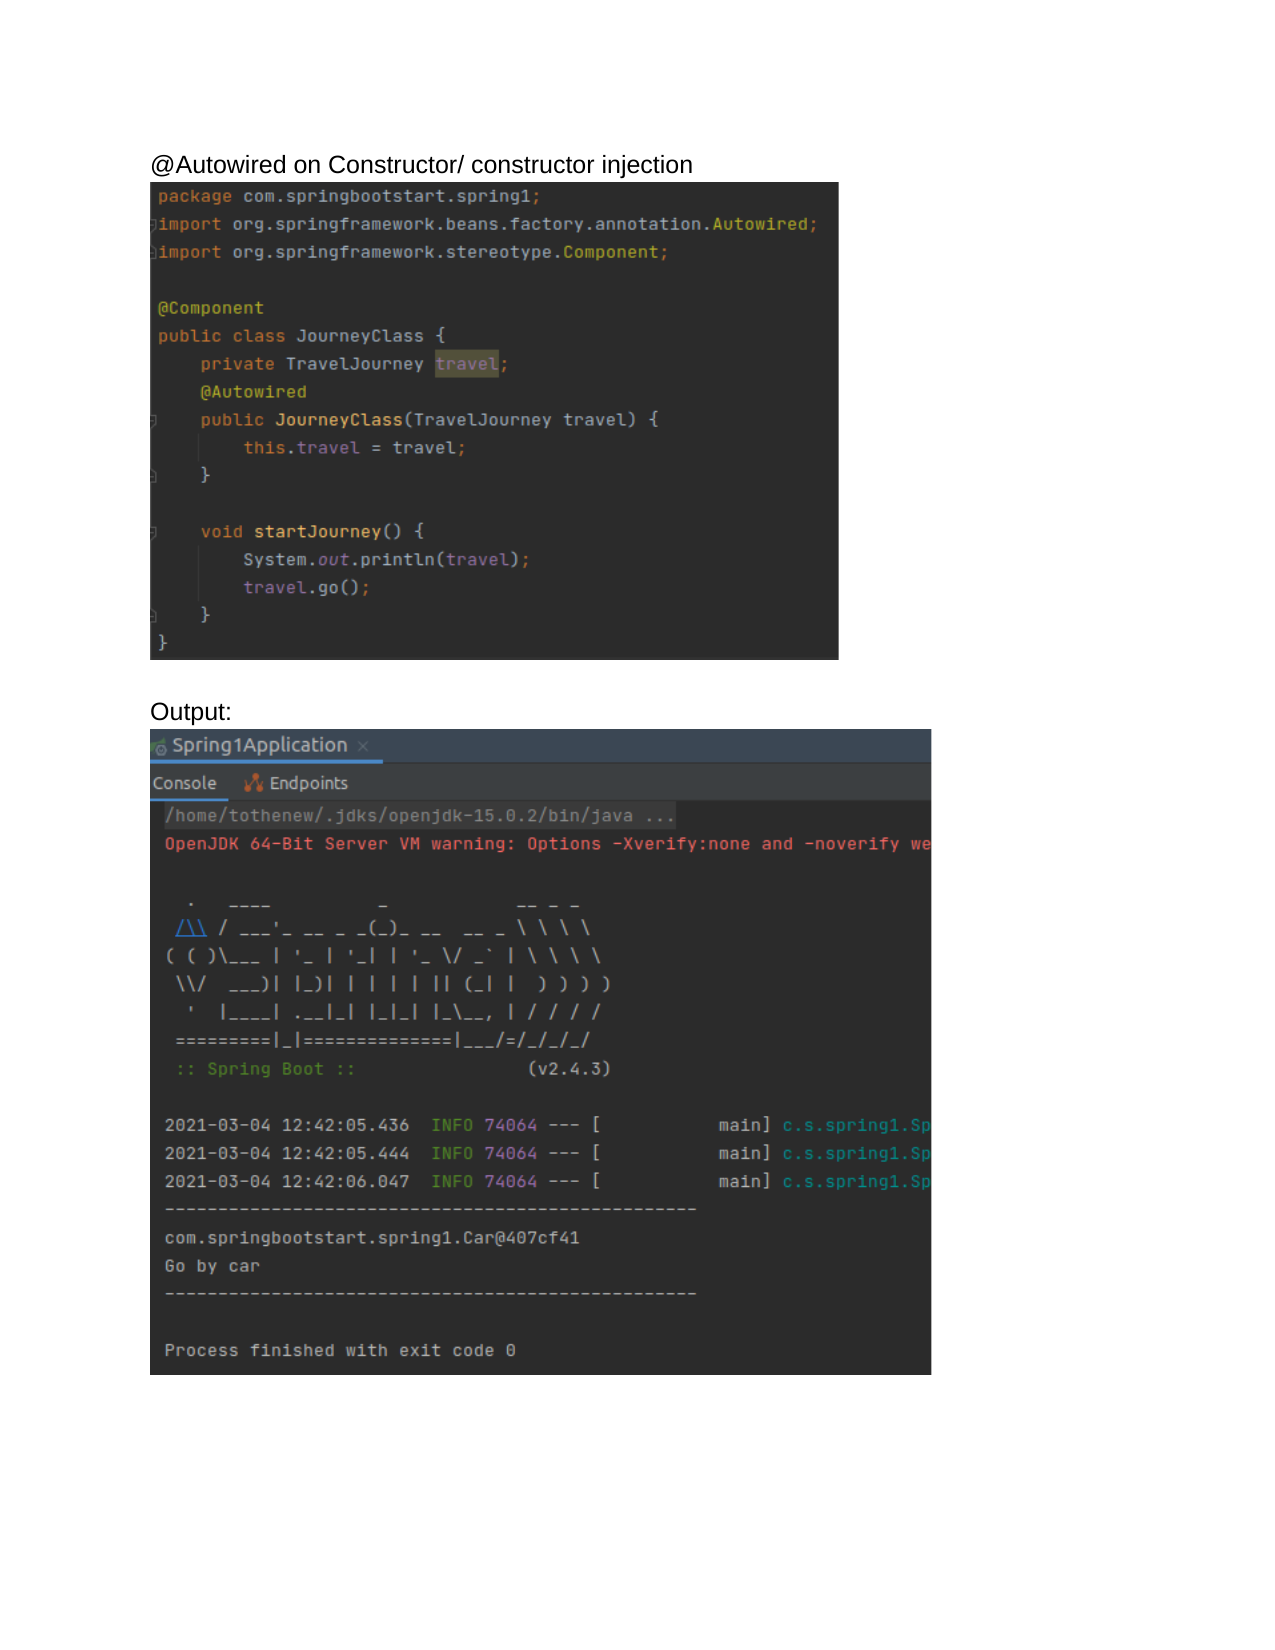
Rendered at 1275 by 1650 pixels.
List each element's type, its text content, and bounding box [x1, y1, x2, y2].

text Output: [150, 697, 1125, 725]
picture [150, 729, 932, 1375]
picture [150, 182, 839, 660]
